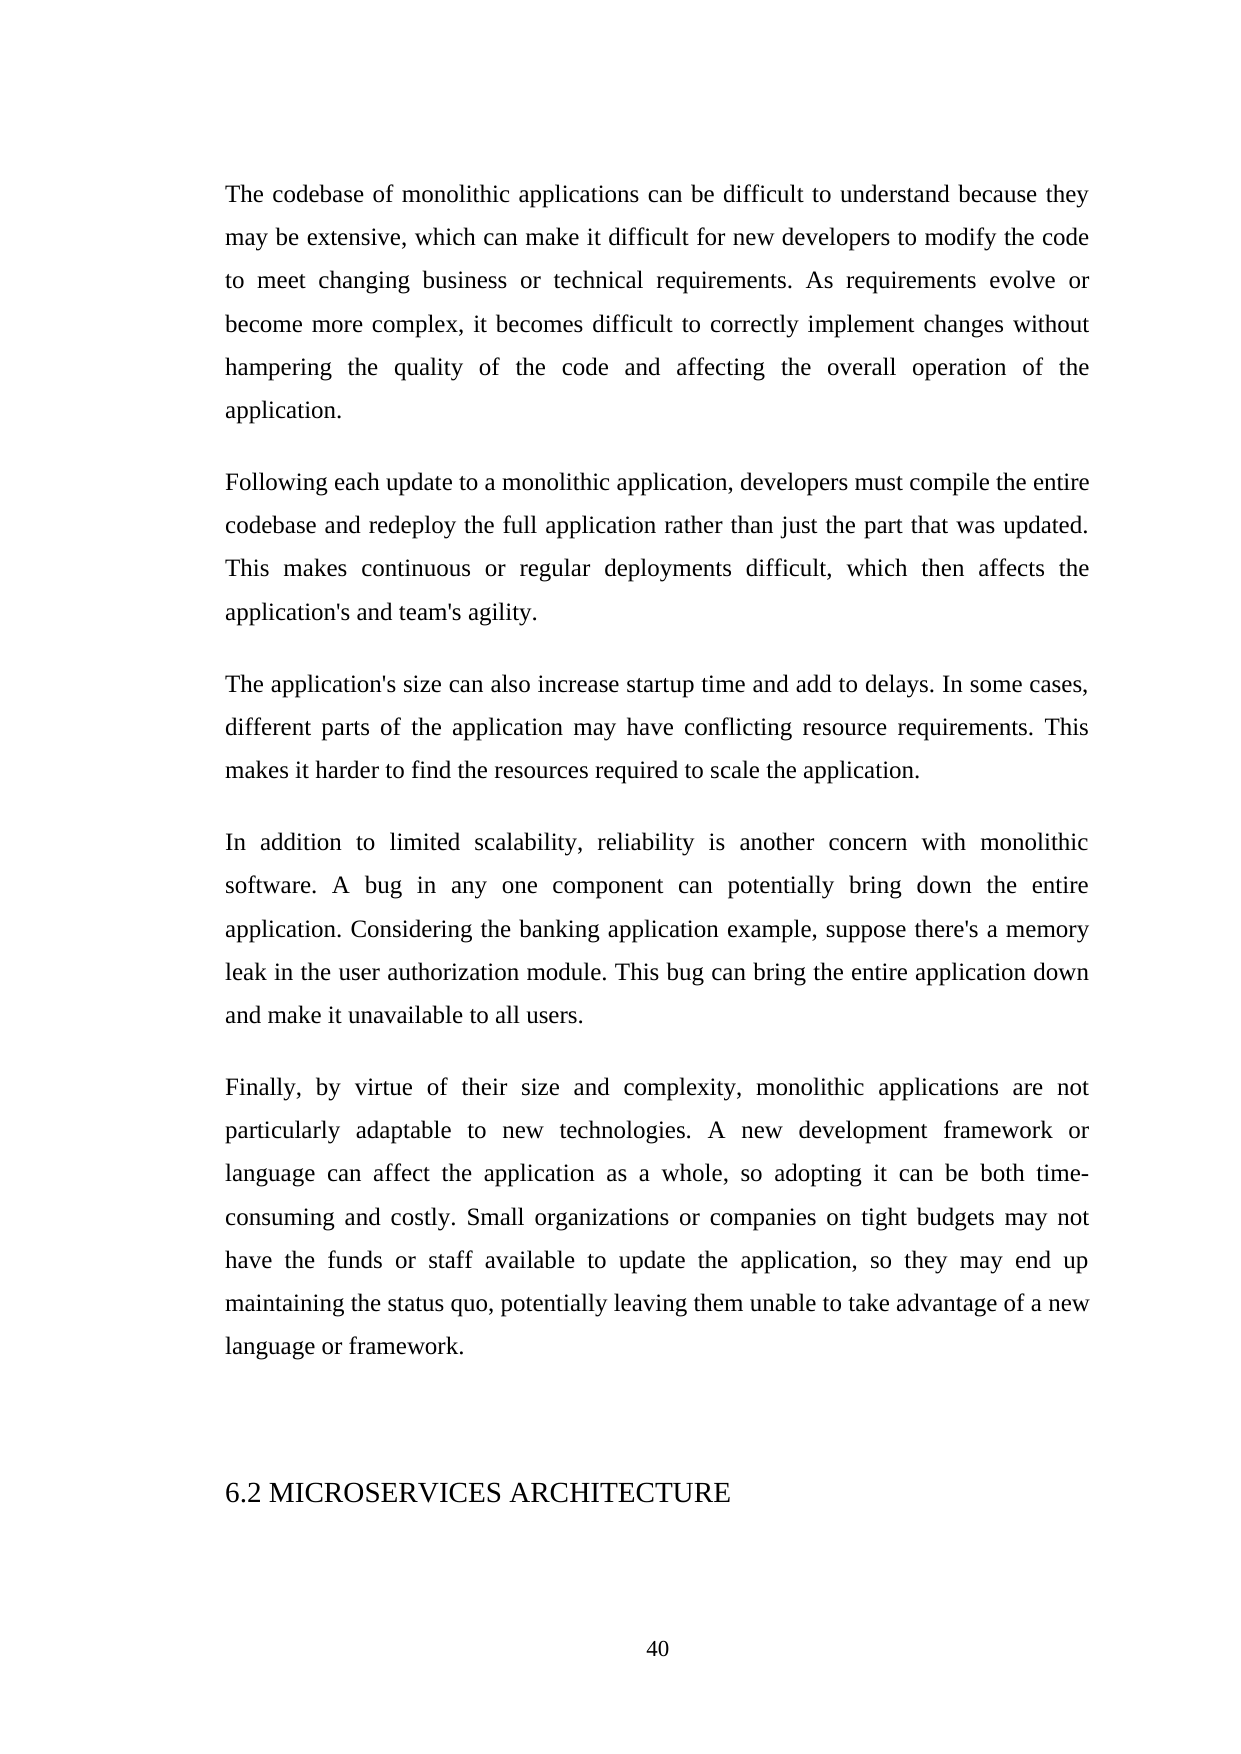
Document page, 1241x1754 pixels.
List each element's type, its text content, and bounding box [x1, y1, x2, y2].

text 6.2 MICROSERVICES ARCHITECTURE [225, 1476, 1090, 1509]
text Finally, by virtue of their size and complexity, monolithic applications are not particularly adaptable to new technologies. A new development framework or language can affect the application as a whole, so adopting it can be both time-consuming and costly. Small organizations or companies on tight budgets may not have the funds or staff available to update the application, so they may end up maintaining the status quo, potentially leaving them unable to take advantage of a new language or framework. [225, 1072, 1090, 1360]
text The codebase of monolithic applications can be difficult to understand because they may be extensive, which can make it difficult for new developers to modify the code to meet changing business or technical requirements. As requirements evolve or become more complex, it becomes difficult to correctly implement changes without hampering the quality of the code and affecting the overall operation of the application. [225, 179, 1090, 424]
text In addition to limited scalability, reliability is another concern with monolithic software. A bug in any one component can potentially bring down the entire application. Considering the banking application example, suppose there's a memory leak in the user authorization module. This bug can bring the entire application down and make it unavailable to all users. [225, 827, 1090, 1029]
text Following each update to a monolithic application, developers must compile the entire codebase and redeploy the full application rather than just the part that was updated. This makes continuous or regular deployments difficult, which then affects the application's and team's agility. [225, 467, 1090, 625]
text The application's size can also increase startup time and add to delays. In some cases, different parts of the application may have conflicting resource requirements. This makes it harder to find the resources required to scale the application. [225, 669, 1090, 784]
